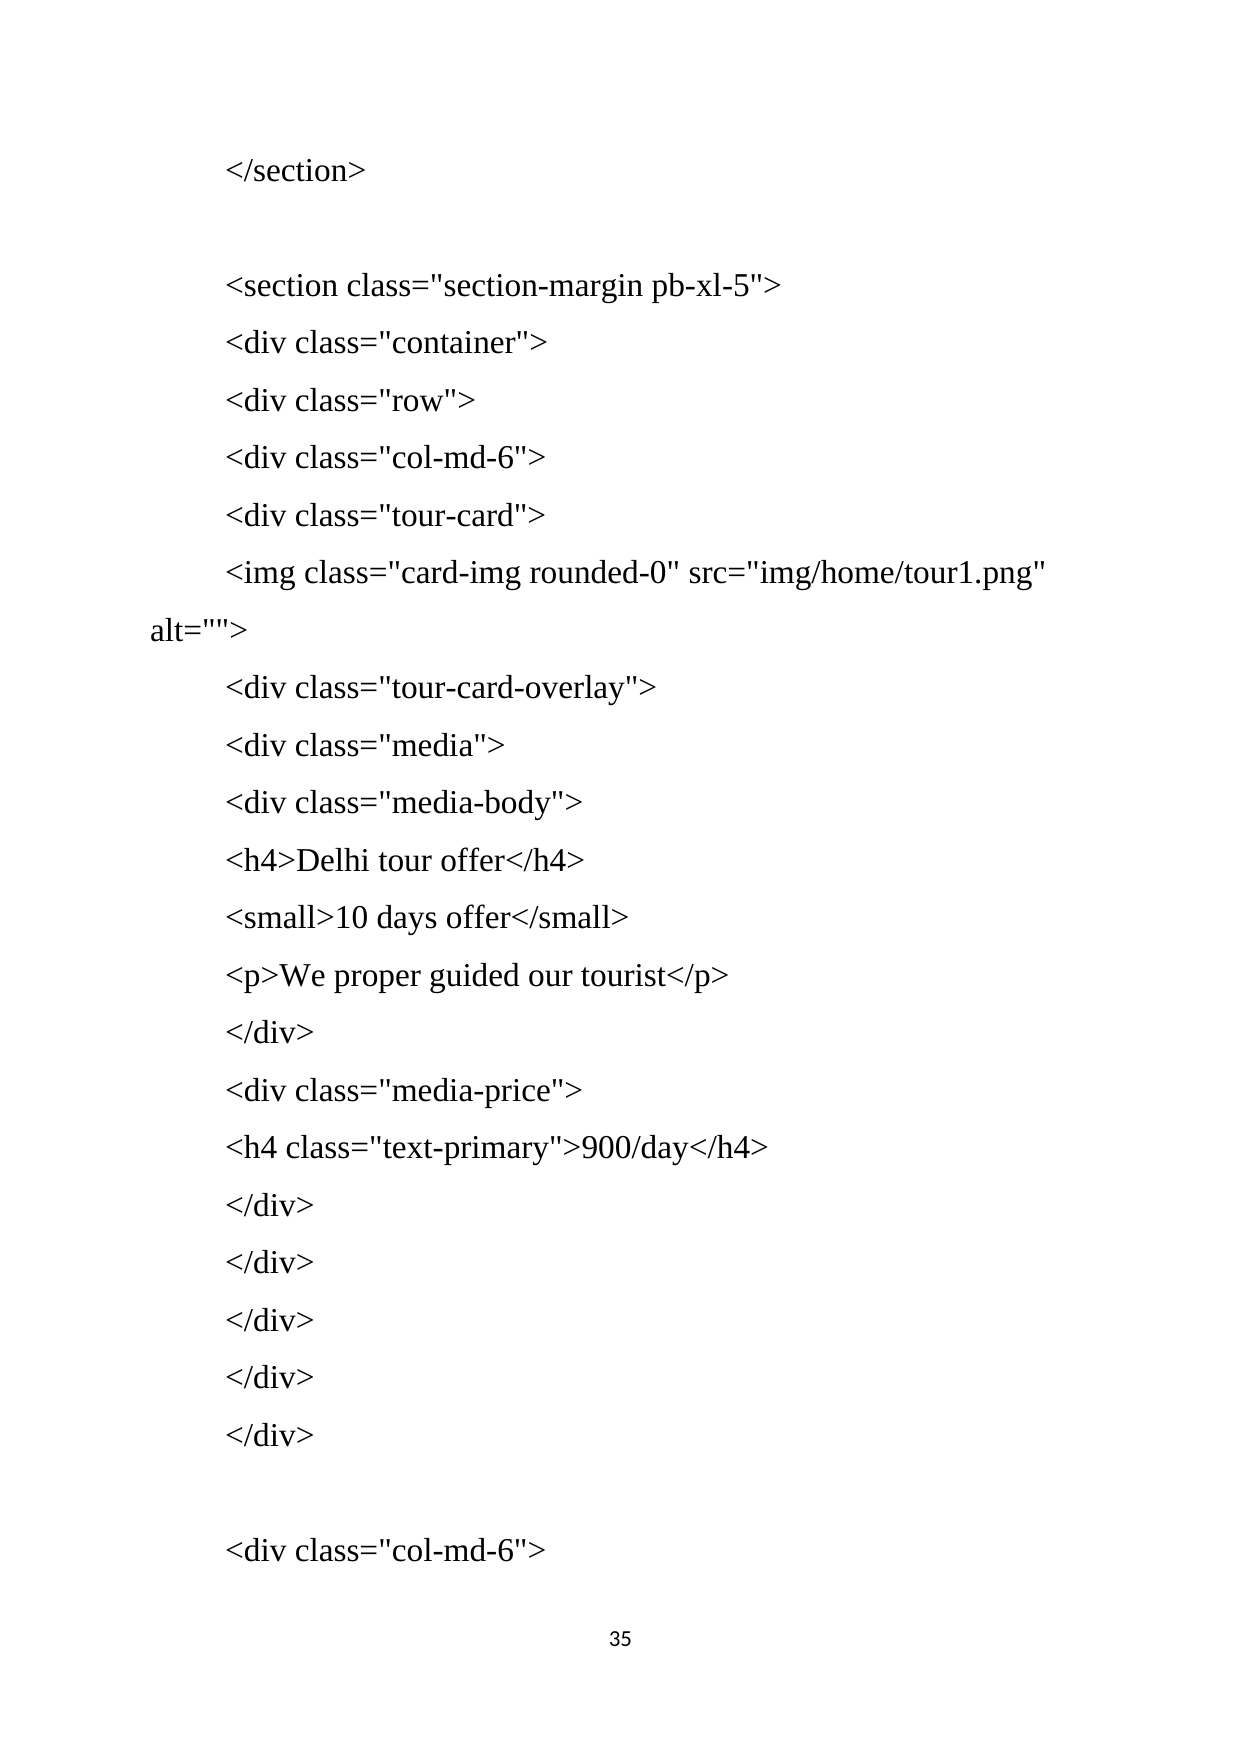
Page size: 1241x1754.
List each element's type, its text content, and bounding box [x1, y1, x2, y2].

text <div class="media-price"> [150, 1070, 1090, 1108]
text </div> [150, 1357, 1090, 1396]
text <div class="media-body"> [150, 782, 1090, 821]
text <div class="row"> [150, 380, 1090, 418]
text <div class="tour-card"> [150, 495, 1090, 533]
text <div class="media"> [150, 725, 1090, 763]
text <section class="section-margin pb-xl-5"> [150, 265, 1090, 303]
text </div> [150, 1185, 1090, 1223]
text </div> [150, 1300, 1090, 1338]
text </div> [150, 1415, 1090, 1453]
text </section> [150, 150, 1090, 188]
text <div class="col-md-6"> [150, 1530, 1090, 1568]
text <h4 class="text-primary">900/day</h4> [150, 1127, 1090, 1166]
text <small>10 days offer</small> [150, 897, 1090, 936]
text <img class="card-img rounded-0" src="img/home/tour1.png" alt=""> [150, 552, 1090, 648]
text <div class="container"> [150, 322, 1090, 361]
text </div> [150, 1012, 1090, 1051]
text </div> [150, 1242, 1090, 1281]
text <h4>Delhi tour offer</h4> [150, 840, 1090, 878]
text <div class="tour-card-overlay"> [150, 667, 1090, 706]
text <div class="col-md-6"> [150, 437, 1090, 476]
text <p>We proper guided our tourist</p> [150, 955, 1090, 993]
